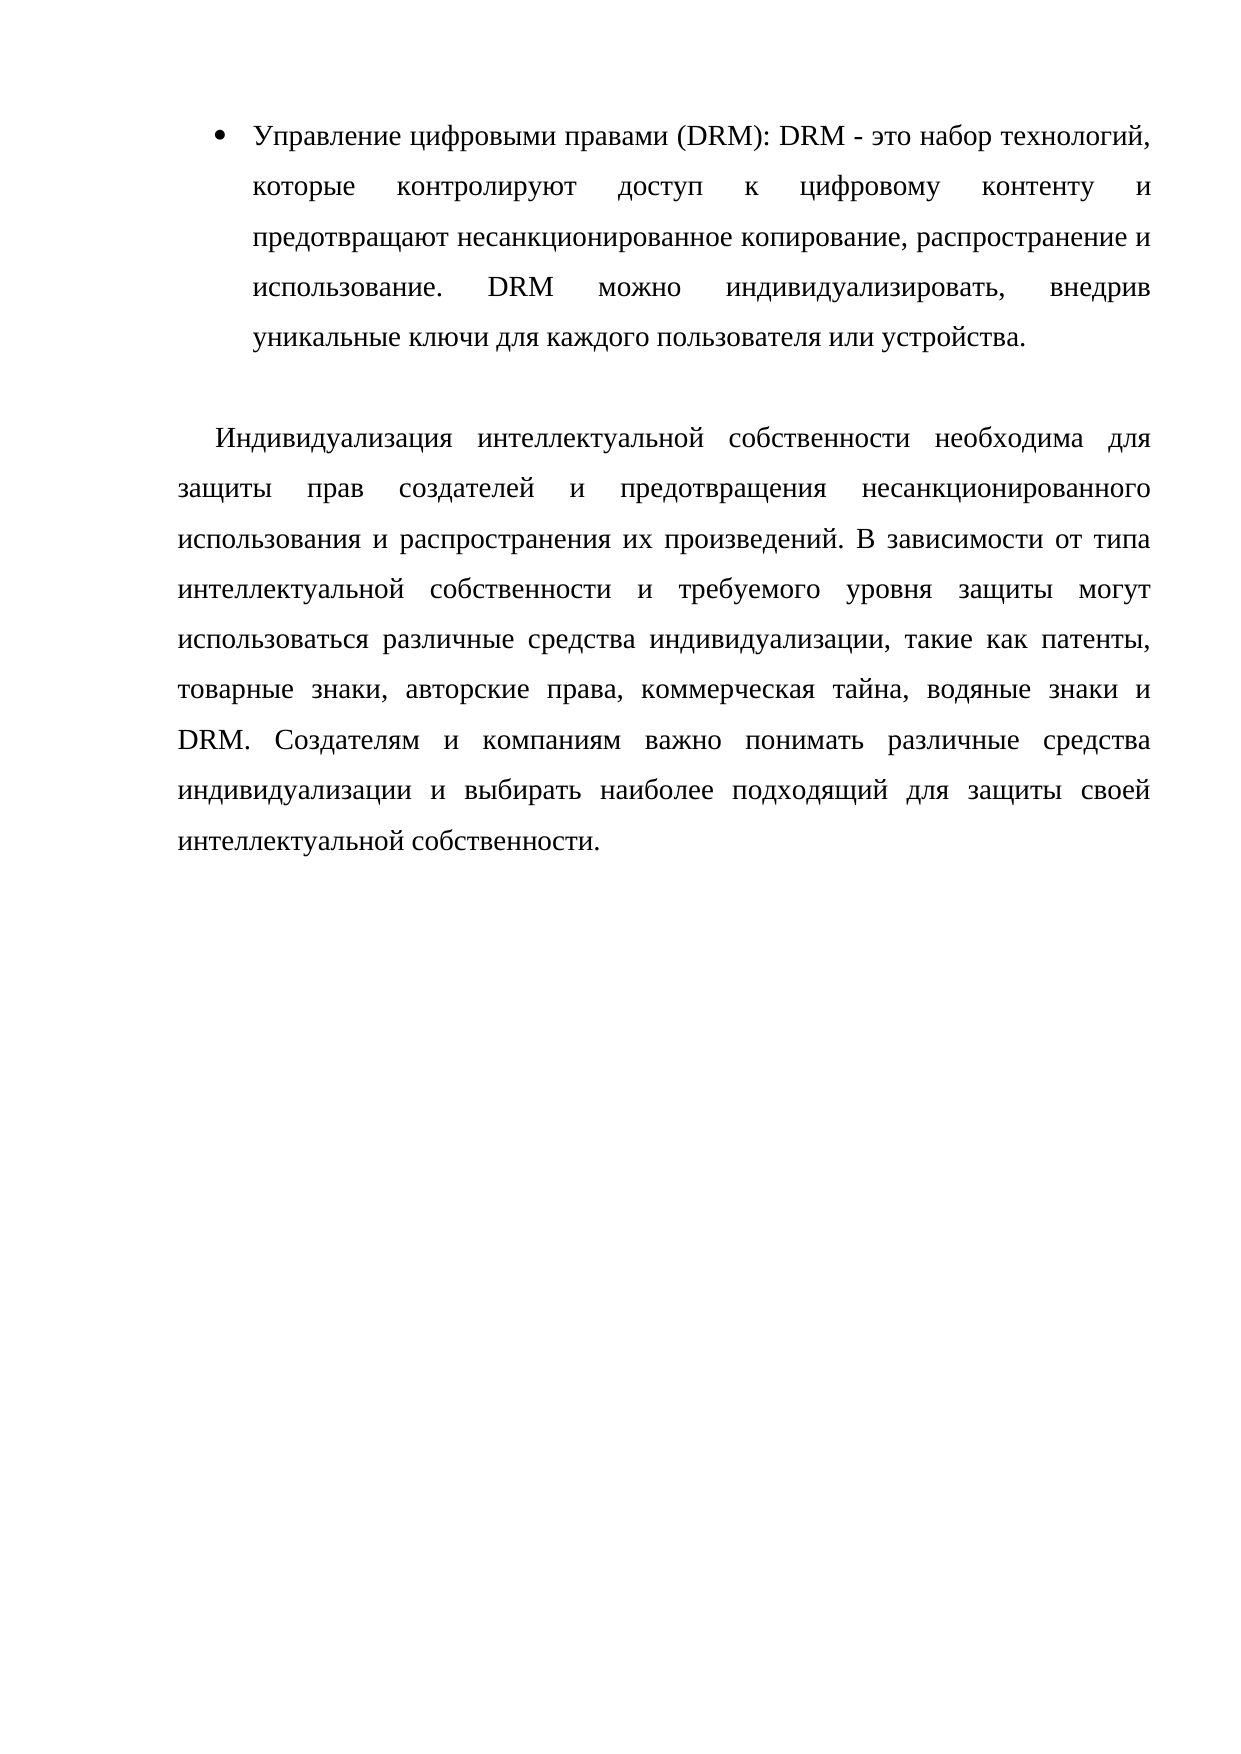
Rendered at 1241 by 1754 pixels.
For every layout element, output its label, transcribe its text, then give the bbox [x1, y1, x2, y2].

text Индивидуализация интеллектуальной собственности необходима для защиты прав создателей и предотвращения несанкционированного использования и распространения их произведений. В зависимости от типа интеллектуальной собственности и требуемого уровня защиты могут использоваться различные средства индивидуализации, такие как патенты, товарные знаки, авторские права, коммерческая тайна, водяные знаки и DRM. Создателям и компаниям важно понимать различные средства индивидуализации и выбирать наиболее подходящий для защиты своей интеллектуальной собственности. [177, 420, 1152, 856]
list Управление цифровыми правами (DRM): DRM - это набор технологий, которые контролируют доступ к цифровому контенту и предотвращают несанкционированное копирование, распространение и использование. DRM можно индивидуализировать, внедрив уникальные ключи для каждого пользователя или устройства. [215, 118, 1152, 353]
